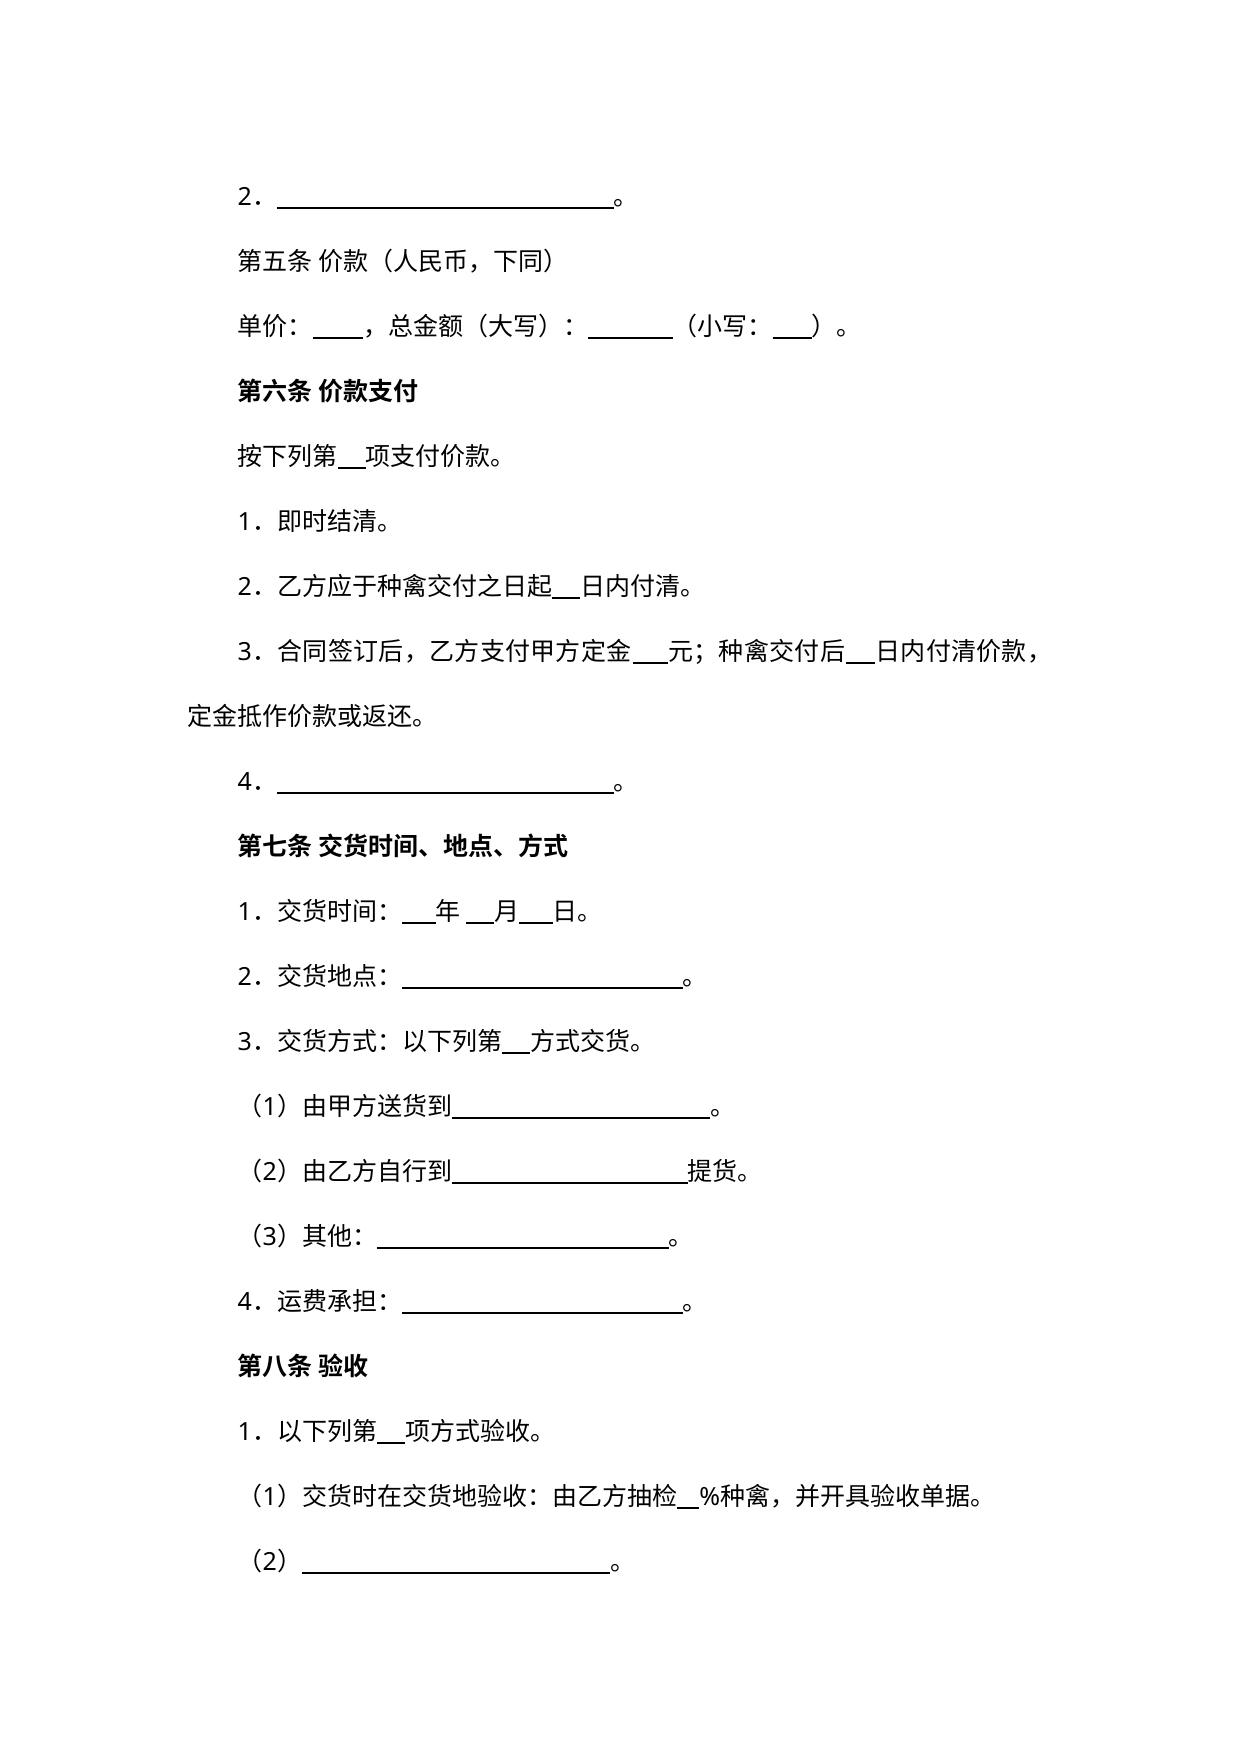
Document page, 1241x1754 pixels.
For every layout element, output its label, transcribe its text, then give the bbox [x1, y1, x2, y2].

text 2．交货地点： 。 [187, 942, 1053, 1007]
text （2） 。 [187, 1527, 1053, 1592]
text （2）由乙方自行到 提货。 [187, 1137, 1053, 1202]
text （3）其他： 。 [187, 1202, 1053, 1267]
text 第六条 价款支付 [187, 357, 1053, 422]
text 1．即时结清。 [187, 487, 1053, 552]
text 1．交货时间： 年 月 日。 [187, 877, 1053, 942]
text 1．以下列第 项方式验收。 [187, 1397, 1053, 1462]
text 第七条 交货时间、地点、方式 [187, 812, 1053, 877]
text 2．乙方应于种禽交付之日起 日内付清。 [187, 552, 1053, 617]
text 按下列第 项支付价款。 [187, 422, 1053, 487]
text 4． 。 [187, 747, 1053, 812]
text 第五条 价款（人民币，下同） [187, 227, 1053, 292]
text 3．合同签订后，乙方支付甲方定金 元；种禽交付后 日内付清价款，定金抵作价款或返还。 [187, 617, 1053, 747]
text 2． 。 [187, 162, 1053, 227]
text 单价： ，总金额（大写）： （小写： ）。 [187, 292, 1053, 357]
text 4．运费承担： 。 [187, 1267, 1053, 1332]
text 第八条 验收 [187, 1332, 1053, 1397]
text （1）由甲方送货到 。 [187, 1072, 1053, 1137]
text （1）交货时在交货地验收：由乙方抽检 %种禽，并开具验收单据。 [187, 1462, 1053, 1527]
text 3．交货方式：以下列第 方式交货。 [187, 1007, 1053, 1072]
